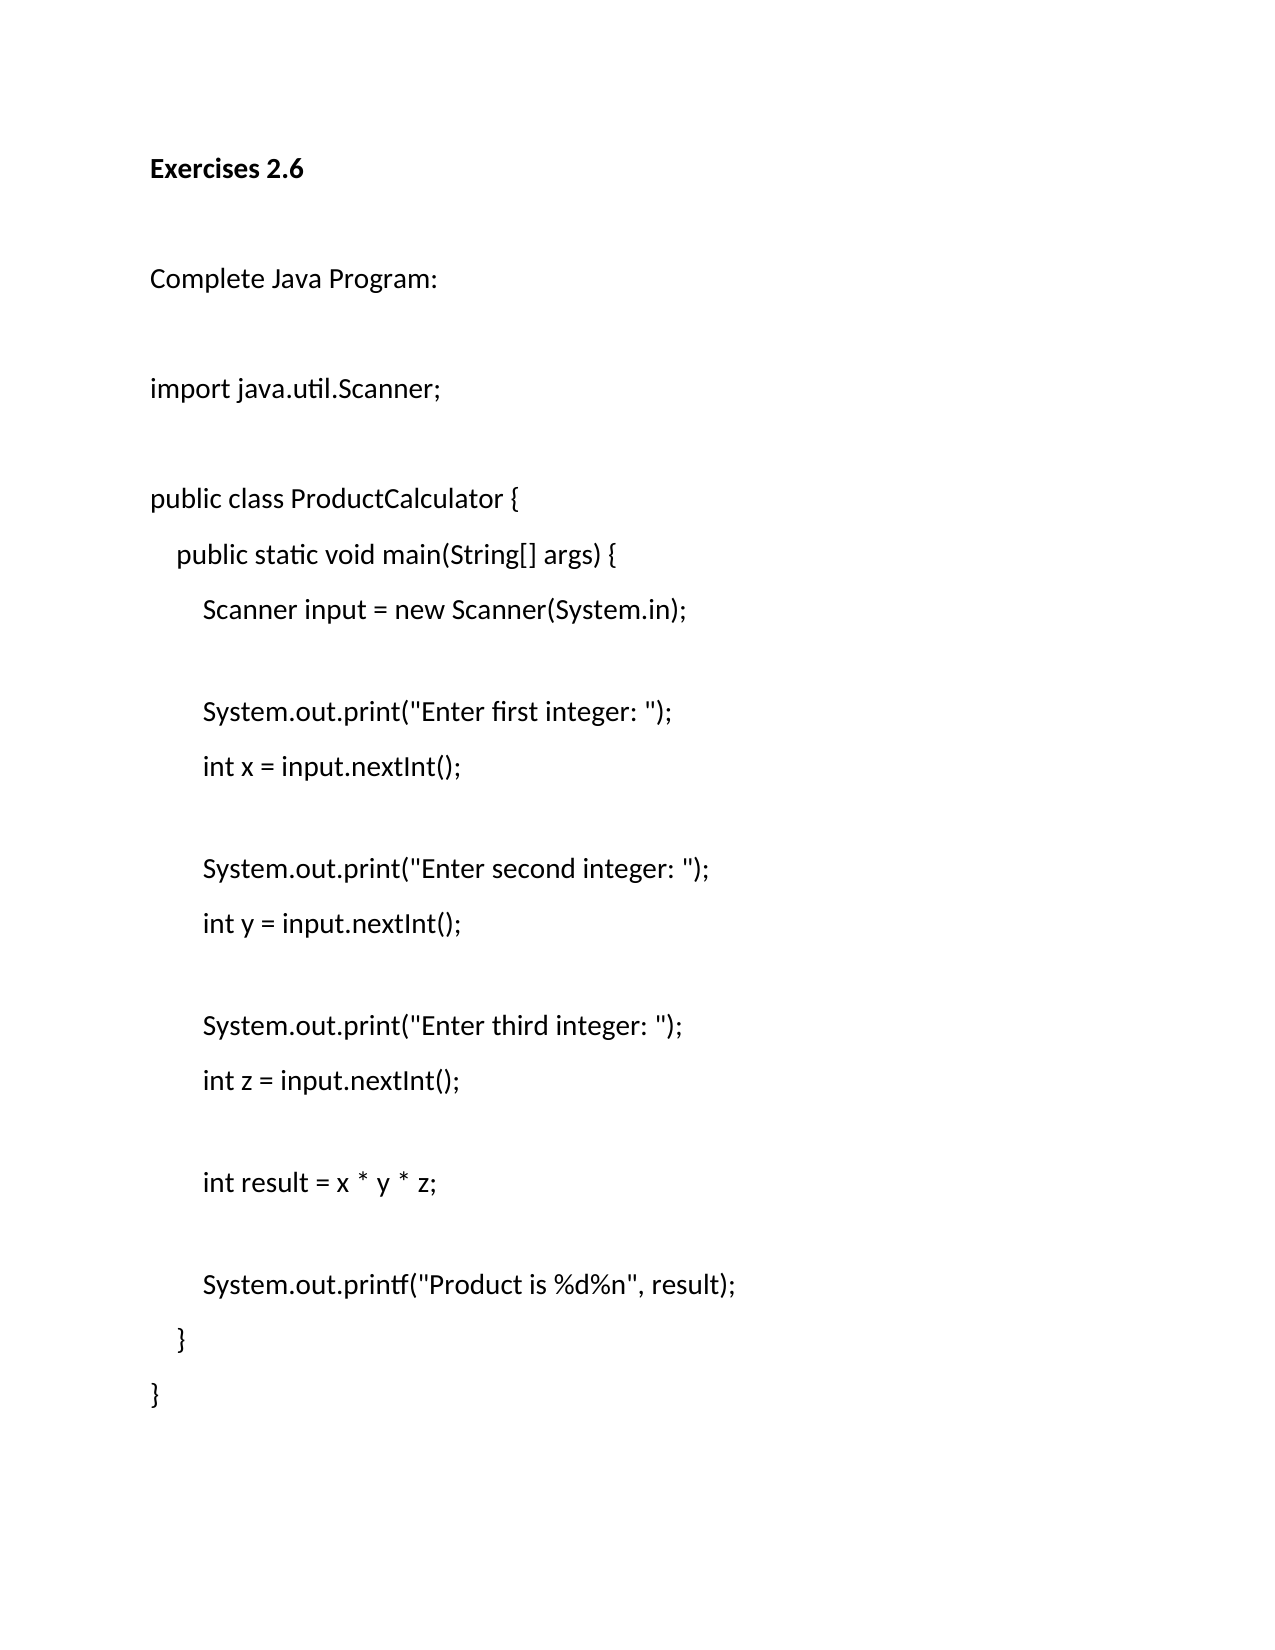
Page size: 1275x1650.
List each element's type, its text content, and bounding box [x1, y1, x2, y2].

text public class ProductCalculator { [150, 481, 1125, 516]
text int x = input.nextInt(); [150, 748, 1125, 783]
text Exercises 2.6 [150, 150, 1125, 186]
text System.out.printf("Product is %d%n", result); [150, 1266, 1125, 1302]
text System.out.print("Enter second integer: "); [150, 850, 1125, 886]
text } [150, 1376, 1125, 1412]
text public static void main(String[] args) { [150, 536, 1125, 571]
text Scanner input = new Scanner(System.in); [150, 591, 1125, 626]
text System.out.print("Enter third integer: "); [150, 1007, 1125, 1043]
text int y = input.nextInt(); [150, 905, 1125, 941]
text System.out.print("Enter first integer: "); [150, 693, 1125, 728]
text } [150, 1321, 1125, 1357]
text int z = input.nextInt(); [150, 1062, 1125, 1098]
text Complete Java Program: [150, 260, 1125, 296]
text import java.util.Scanner; [150, 370, 1125, 406]
text int result = x * y * z; [150, 1164, 1125, 1200]
